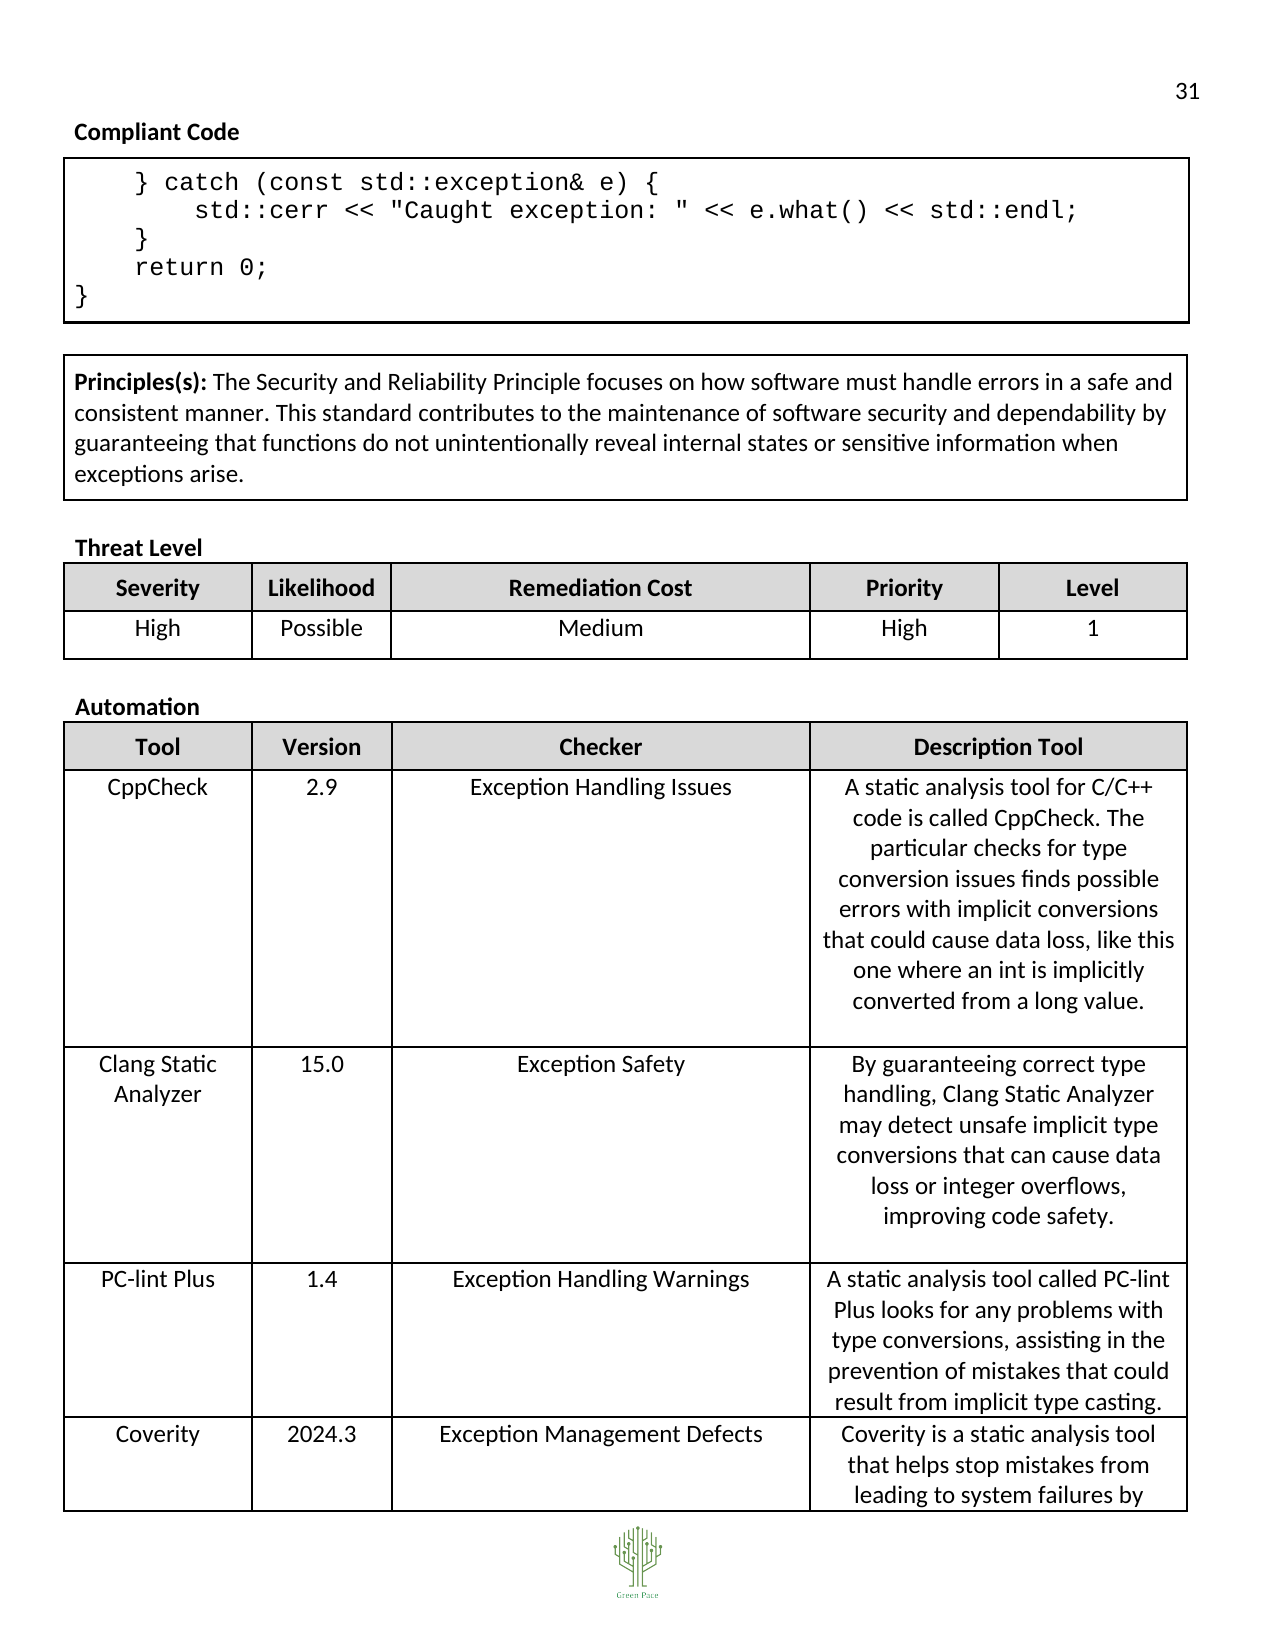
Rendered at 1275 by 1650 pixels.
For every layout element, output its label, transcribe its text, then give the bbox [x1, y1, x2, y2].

table_header Principles(s): The Security and Reliability Principle focuses on how software must handle errors in a safe and consistent manner. This standard contributes to the maintenance of software security and dependability by guaranteeing that functions do not unintentionally reveal internal states or sensitive information when exceptions arise. [65, 356, 1186, 499]
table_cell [65, 159, 1188, 321]
text Automation [75, 691, 1200, 721]
table_cell Exception Management Defects [393, 1418, 809, 1510]
table_cell 15.0 [253, 1048, 391, 1262]
table_cell 1 [1000, 612, 1186, 658]
table_cell Exception Handling Warnings [393, 1264, 809, 1416]
table_header Description Tool [811, 723, 1186, 769]
table_cell Medium [392, 612, 809, 658]
table_header Checker [393, 723, 809, 769]
table_header Level [1000, 564, 1186, 610]
table_cell Clang Static Analyzer [65, 1048, 251, 1262]
table_cell Possible [253, 612, 390, 658]
picture [605, 1521, 670, 1606]
table_header Version [253, 723, 391, 769]
table_cell 2.9 [253, 771, 391, 1046]
table_cell PC-lint Plus [65, 1264, 251, 1416]
table_cell A static analysis tool for C/C++ code is called CppCheck. The particular checks for type conversion issues finds possible errors with implicit conversions that could cause data loss, like this one where an int is implicitly converted from a long value. [811, 771, 1186, 1046]
table_cell Coverity [65, 1418, 251, 1510]
table_cell Exception Safety [393, 1048, 809, 1262]
table_cell 1.4 [253, 1264, 391, 1416]
table_cell 2024.3 [253, 1418, 391, 1510]
text Threat Level [75, 532, 1200, 562]
table_header Severity [65, 564, 251, 610]
table_cell High [811, 612, 998, 658]
table_cell By guaranteeing correct type handling, Clang Static Analyzer may detect unsafe implicit type conversions that can cause data loss or integer overflows, improving code safety. [811, 1048, 1186, 1262]
table_cell Exception Handling Issues [393, 771, 809, 1046]
table_header Likelihood [253, 564, 390, 610]
table_cell High [65, 612, 251, 658]
table_header Compliant Code [64, 106, 1189, 157]
table_header Priority [811, 564, 998, 610]
table_cell A static analysis tool called PC-lint Plus looks for any problems with type conversions, assisting in the prevention of mistakes that could result from implicit type casting. [811, 1264, 1186, 1416]
table_header Remediation Cost [392, 564, 809, 610]
table_header Tool [65, 723, 251, 769]
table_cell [811, 1418, 1186, 1510]
table_cell CppCheck [65, 771, 251, 1046]
